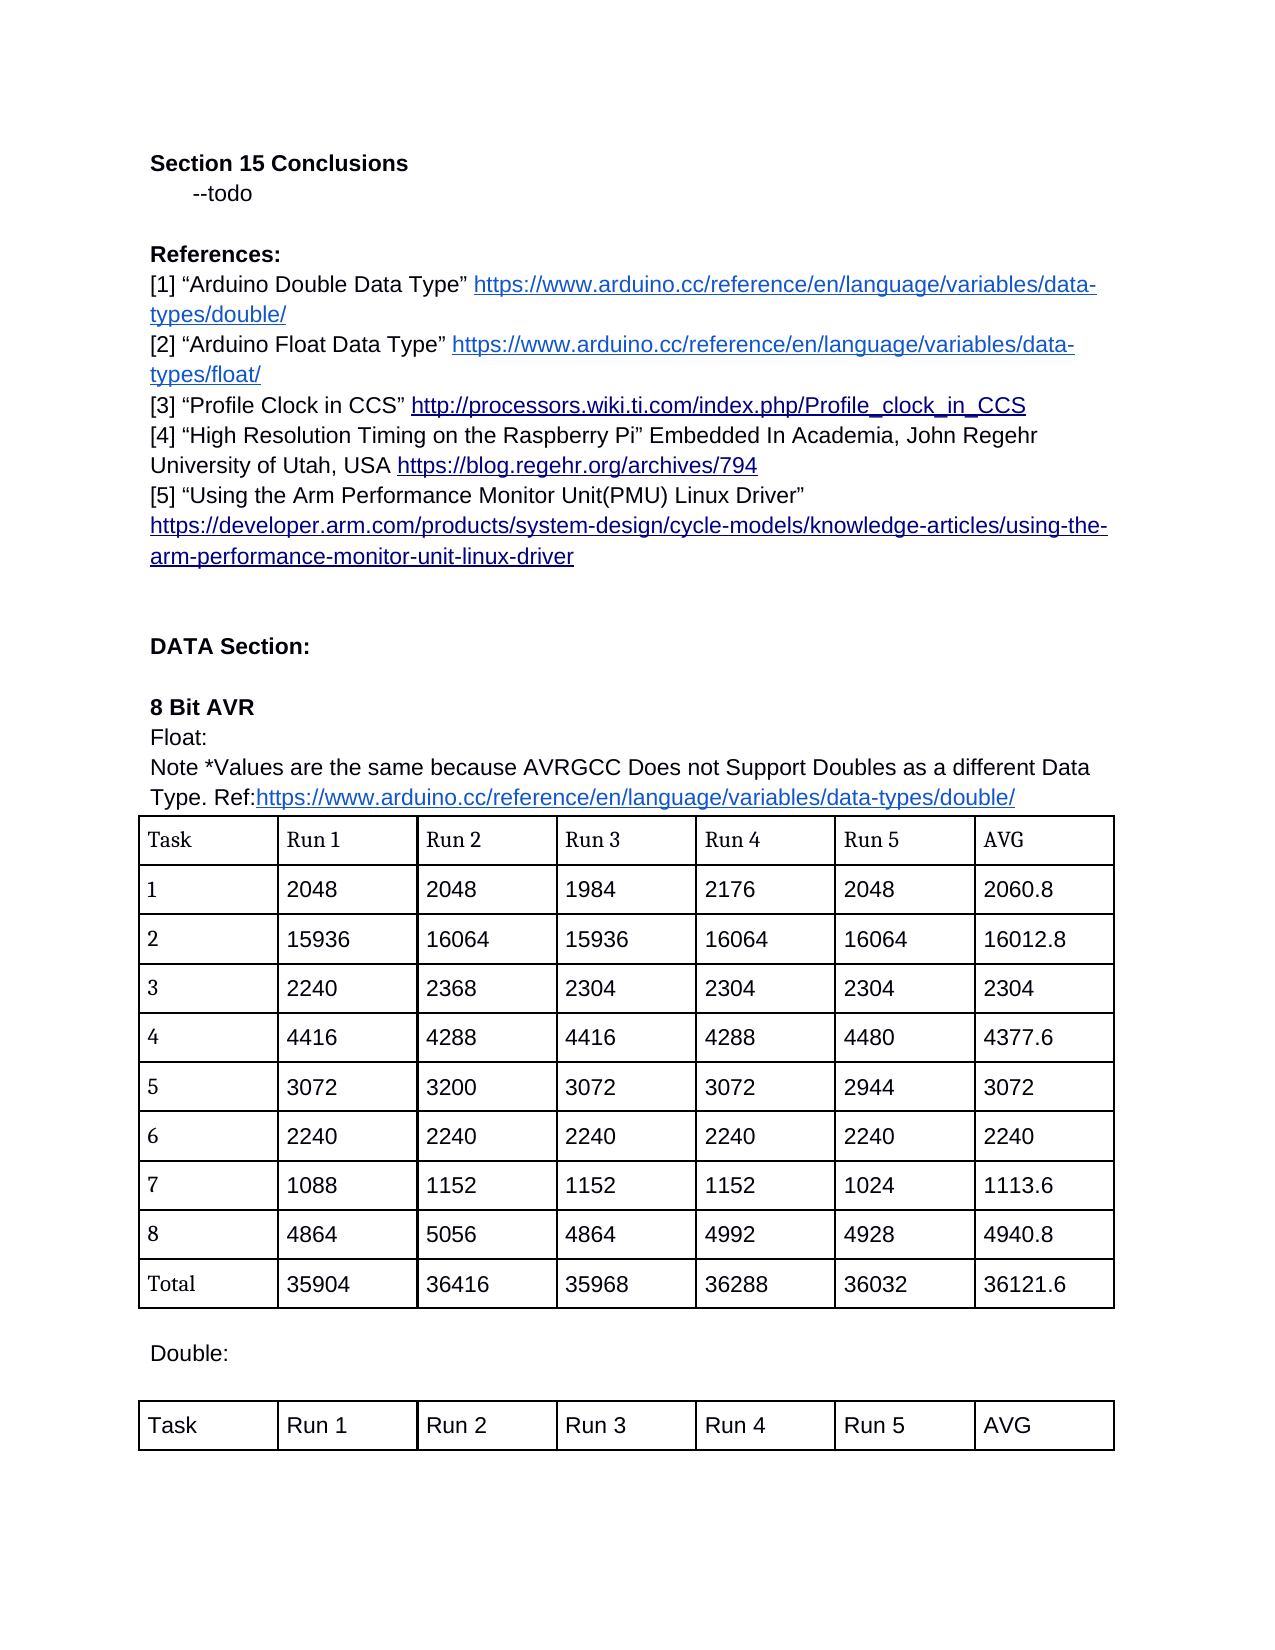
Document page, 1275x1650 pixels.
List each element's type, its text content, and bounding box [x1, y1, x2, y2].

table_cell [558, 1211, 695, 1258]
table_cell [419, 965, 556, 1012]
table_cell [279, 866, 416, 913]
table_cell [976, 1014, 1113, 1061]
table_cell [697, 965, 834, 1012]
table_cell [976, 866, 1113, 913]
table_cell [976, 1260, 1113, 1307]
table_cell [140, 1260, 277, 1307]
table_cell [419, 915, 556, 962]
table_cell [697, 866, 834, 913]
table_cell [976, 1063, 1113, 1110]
text [3] “Profile Clock in CCS” http://processors.wiki.ti.com/index.php/Profile_clock_in_CCS [150, 392, 1125, 418]
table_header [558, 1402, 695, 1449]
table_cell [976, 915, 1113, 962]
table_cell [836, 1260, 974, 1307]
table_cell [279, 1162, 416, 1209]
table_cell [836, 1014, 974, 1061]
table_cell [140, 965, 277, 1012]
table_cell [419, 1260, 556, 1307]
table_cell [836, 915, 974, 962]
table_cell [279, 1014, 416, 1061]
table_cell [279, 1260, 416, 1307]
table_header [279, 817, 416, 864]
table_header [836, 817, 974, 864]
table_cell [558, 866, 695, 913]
text [2] “Arduino Float Data Type” https://www.arduino.cc/reference/en/language/variables/data-types/float/ [150, 331, 1125, 388]
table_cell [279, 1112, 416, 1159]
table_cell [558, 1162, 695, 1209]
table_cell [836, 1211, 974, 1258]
text [1] “Arduino Double Data Type” https://www.arduino.cc/reference/en/language/variables/data-types/double/ [150, 271, 1125, 327]
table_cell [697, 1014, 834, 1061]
text 8 Bit AVR [150, 694, 1125, 720]
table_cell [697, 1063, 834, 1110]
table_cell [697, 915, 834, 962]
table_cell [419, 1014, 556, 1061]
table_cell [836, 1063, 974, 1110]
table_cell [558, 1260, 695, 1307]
text Double: [150, 1339, 1125, 1366]
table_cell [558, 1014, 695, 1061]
text References: [150, 241, 1125, 267]
text [5] “Using the Arm Performance Monitor Unit(PMU) Linux Driver” https://developer.arm.com/products/system-design/cycle-models/knowledge-articles/using-the-arm-performance-monitor-unit-linux-driver [150, 482, 1125, 569]
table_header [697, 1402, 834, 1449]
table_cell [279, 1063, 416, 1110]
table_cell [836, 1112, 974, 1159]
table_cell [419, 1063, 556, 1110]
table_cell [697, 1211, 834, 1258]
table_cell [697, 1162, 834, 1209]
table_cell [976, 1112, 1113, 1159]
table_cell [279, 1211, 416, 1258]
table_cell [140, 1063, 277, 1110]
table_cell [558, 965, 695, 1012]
text Float: [150, 724, 1125, 750]
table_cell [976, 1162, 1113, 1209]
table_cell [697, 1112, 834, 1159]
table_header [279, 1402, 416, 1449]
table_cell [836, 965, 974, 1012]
text Section 15 Conclusions [150, 150, 1125, 176]
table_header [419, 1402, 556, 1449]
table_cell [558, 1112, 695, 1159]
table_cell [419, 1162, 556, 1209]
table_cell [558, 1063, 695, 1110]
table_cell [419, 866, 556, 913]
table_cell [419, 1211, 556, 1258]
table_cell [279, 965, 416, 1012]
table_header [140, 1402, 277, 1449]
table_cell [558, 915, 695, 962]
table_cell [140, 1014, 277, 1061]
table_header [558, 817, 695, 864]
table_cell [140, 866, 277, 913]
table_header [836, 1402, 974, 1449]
text DATA Section: [150, 633, 1125, 660]
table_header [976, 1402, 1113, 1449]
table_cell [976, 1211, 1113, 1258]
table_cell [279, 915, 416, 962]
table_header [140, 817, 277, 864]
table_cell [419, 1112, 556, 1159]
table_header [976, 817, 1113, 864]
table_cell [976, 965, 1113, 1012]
text [4] “High Resolution Timing on the Raspberry Pi” Embedded In Academia, John Regehr University of Utah, USA https://blog.regehr.org/archives/794 [150, 422, 1125, 478]
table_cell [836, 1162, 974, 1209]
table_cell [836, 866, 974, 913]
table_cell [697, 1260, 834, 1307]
text --todo [150, 180, 1125, 207]
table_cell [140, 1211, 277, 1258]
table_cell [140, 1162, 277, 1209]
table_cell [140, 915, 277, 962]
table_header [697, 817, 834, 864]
text Note *Values are the same because AVRGCC Does not Support Doubles as a different Data Type. Ref:https://www.arduino.cc/reference/en/language/variables/data-types/double/ [150, 754, 1125, 811]
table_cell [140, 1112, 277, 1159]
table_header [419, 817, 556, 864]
